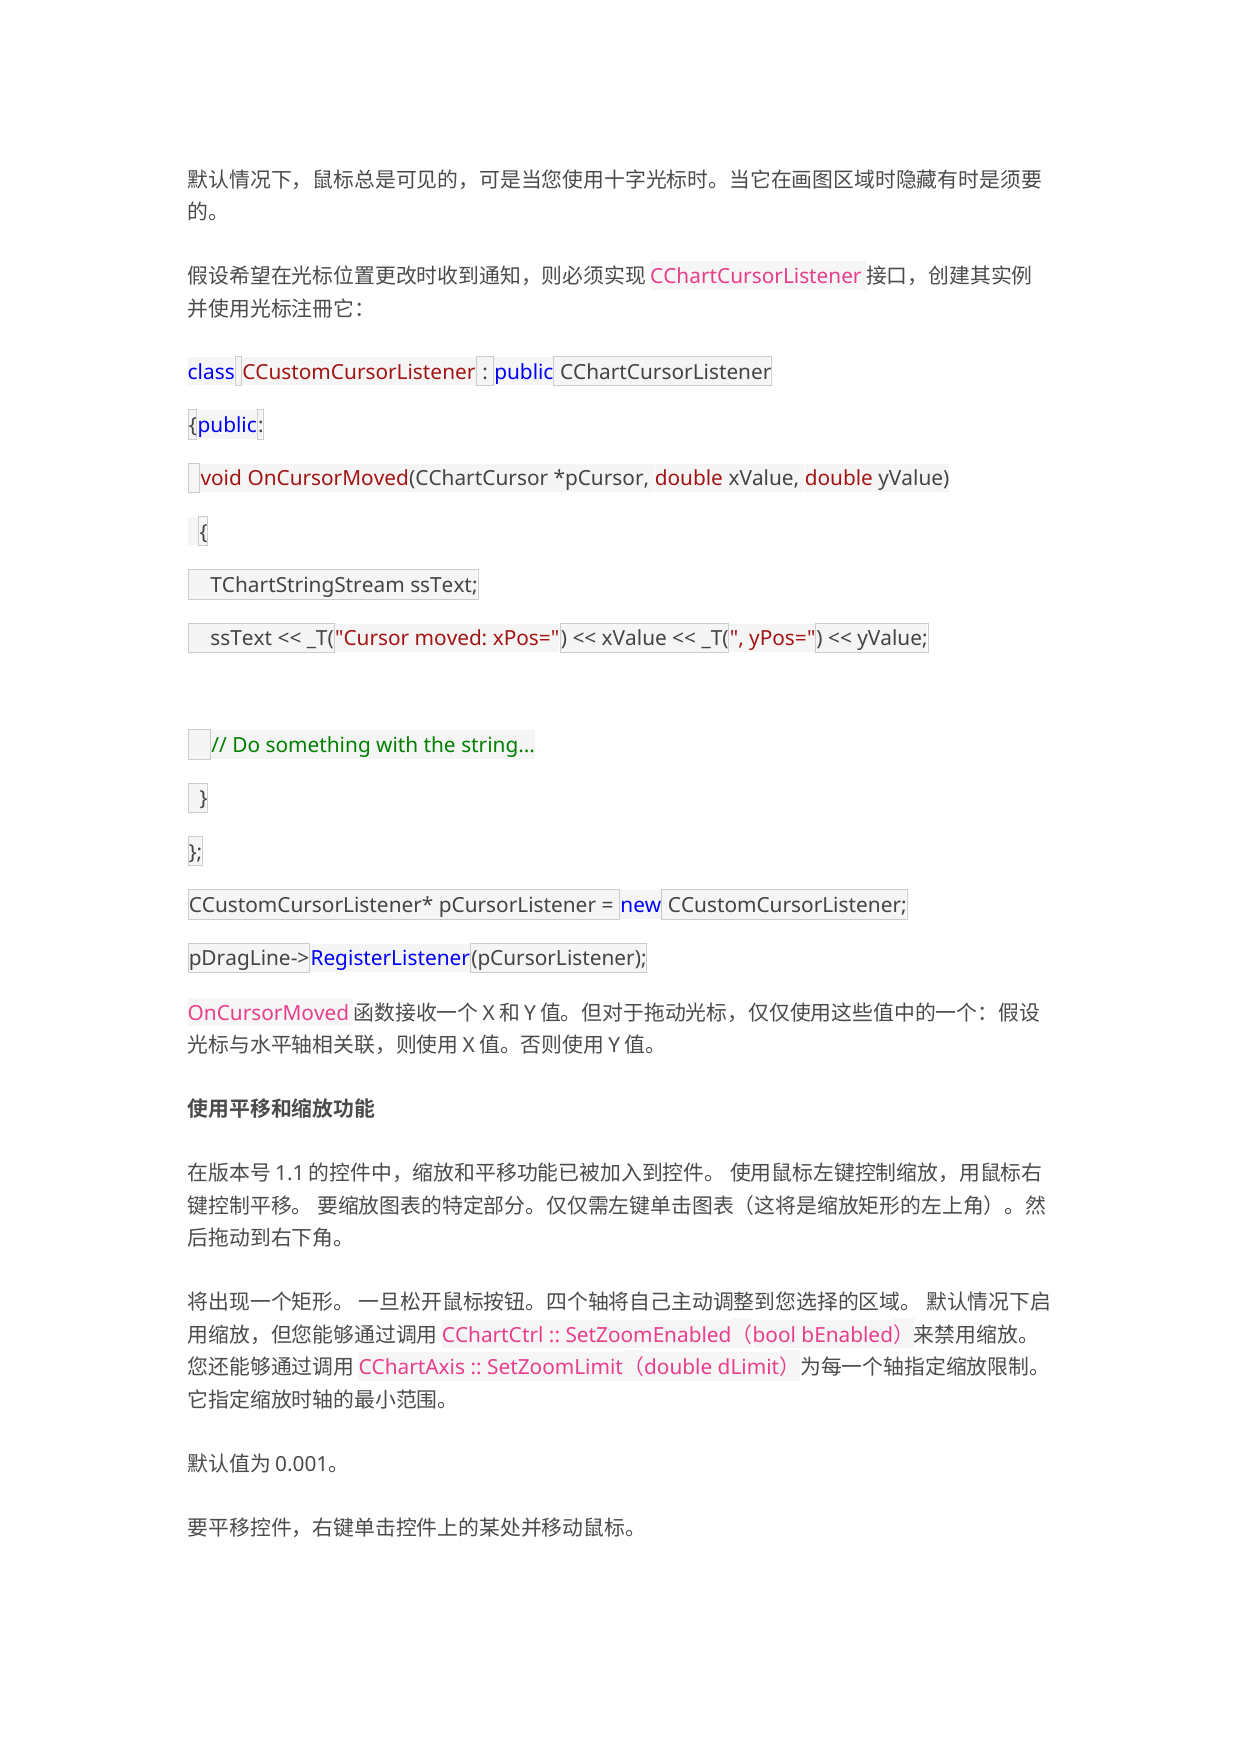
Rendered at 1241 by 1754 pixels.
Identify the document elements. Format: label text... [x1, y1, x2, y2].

text 要平移控件，右键单击控件上的某处并移动鼠标。 [187, 1510, 1053, 1542]
text 默认值为0.001。 [187, 1446, 1053, 1478]
subtitle 使用平移和缩放功能 [187, 1091, 1053, 1124]
text {public: [187, 408, 1053, 441]
text 在版本号1.1的控件中，缩放和平移功能已被加入到控件。 使用鼠标左键控制缩放，用鼠标右键控制平移。 要缩放图表的特定部分。仅仅需左键单击图表（这将是缩放矩形的左上角）。然后拖动到右下角。 [187, 1155, 1053, 1253]
text class CCustomCursorListener : public CChartCursorListener [554, 355, 1053, 387]
text void OnCursorMoved(CChartCursor *pCursor, double xValue, double yValue) [189, 462, 1053, 494]
text 默认情况下，鼠标总是可见的，可是当您使用十字光标时。当它在画图区域时隐藏有时是须要的。 [187, 162, 1053, 227]
text ssText << _T("Cursor moved: xPos=") << xValue << _T(", yPos=") << yValue; [816, 622, 1053, 654]
text CCustomCursorListener* pCursorListener = new CCustomCursorListener; [187, 888, 1053, 921]
text 将出现一个矩形。 一旦松开鼠标按钮。四个轴将自己主动调整到您选择的区域。 默认情况下启用缩放，但您能够通过调用CChartCtrl :: SetZoomEnabled（bool bEnabled）来禁用缩放。 您还能够通过调用CChartAxis :: SetZoomLimit（double dLimit）为每一个轴指定缩放限制。 它指定缩放时轴的最小范围。 [187, 1284, 1053, 1414]
text }; [189, 835, 1053, 867]
text } [189, 782, 1053, 814]
text OnCursorMoved函数接收一个X和Y值。但对于拖动光标，仅仅使用这些值中的一个：假设光标与水平轴相关联，则使用X值。否则使用Y值。 [187, 995, 1053, 1060]
text { [199, 515, 1053, 547]
text 假设希望在光标位置更改时收到通知，则必须实现CChartCursorListener接口，创建其实例并使用光标注冊它： [187, 258, 1053, 323]
text TChartStringStream ssText; [187, 568, 1053, 601]
text pDragLine->RegisterListener(pCursorListener); [471, 942, 1053, 974]
text // Do something with the string... [187, 728, 1053, 761]
